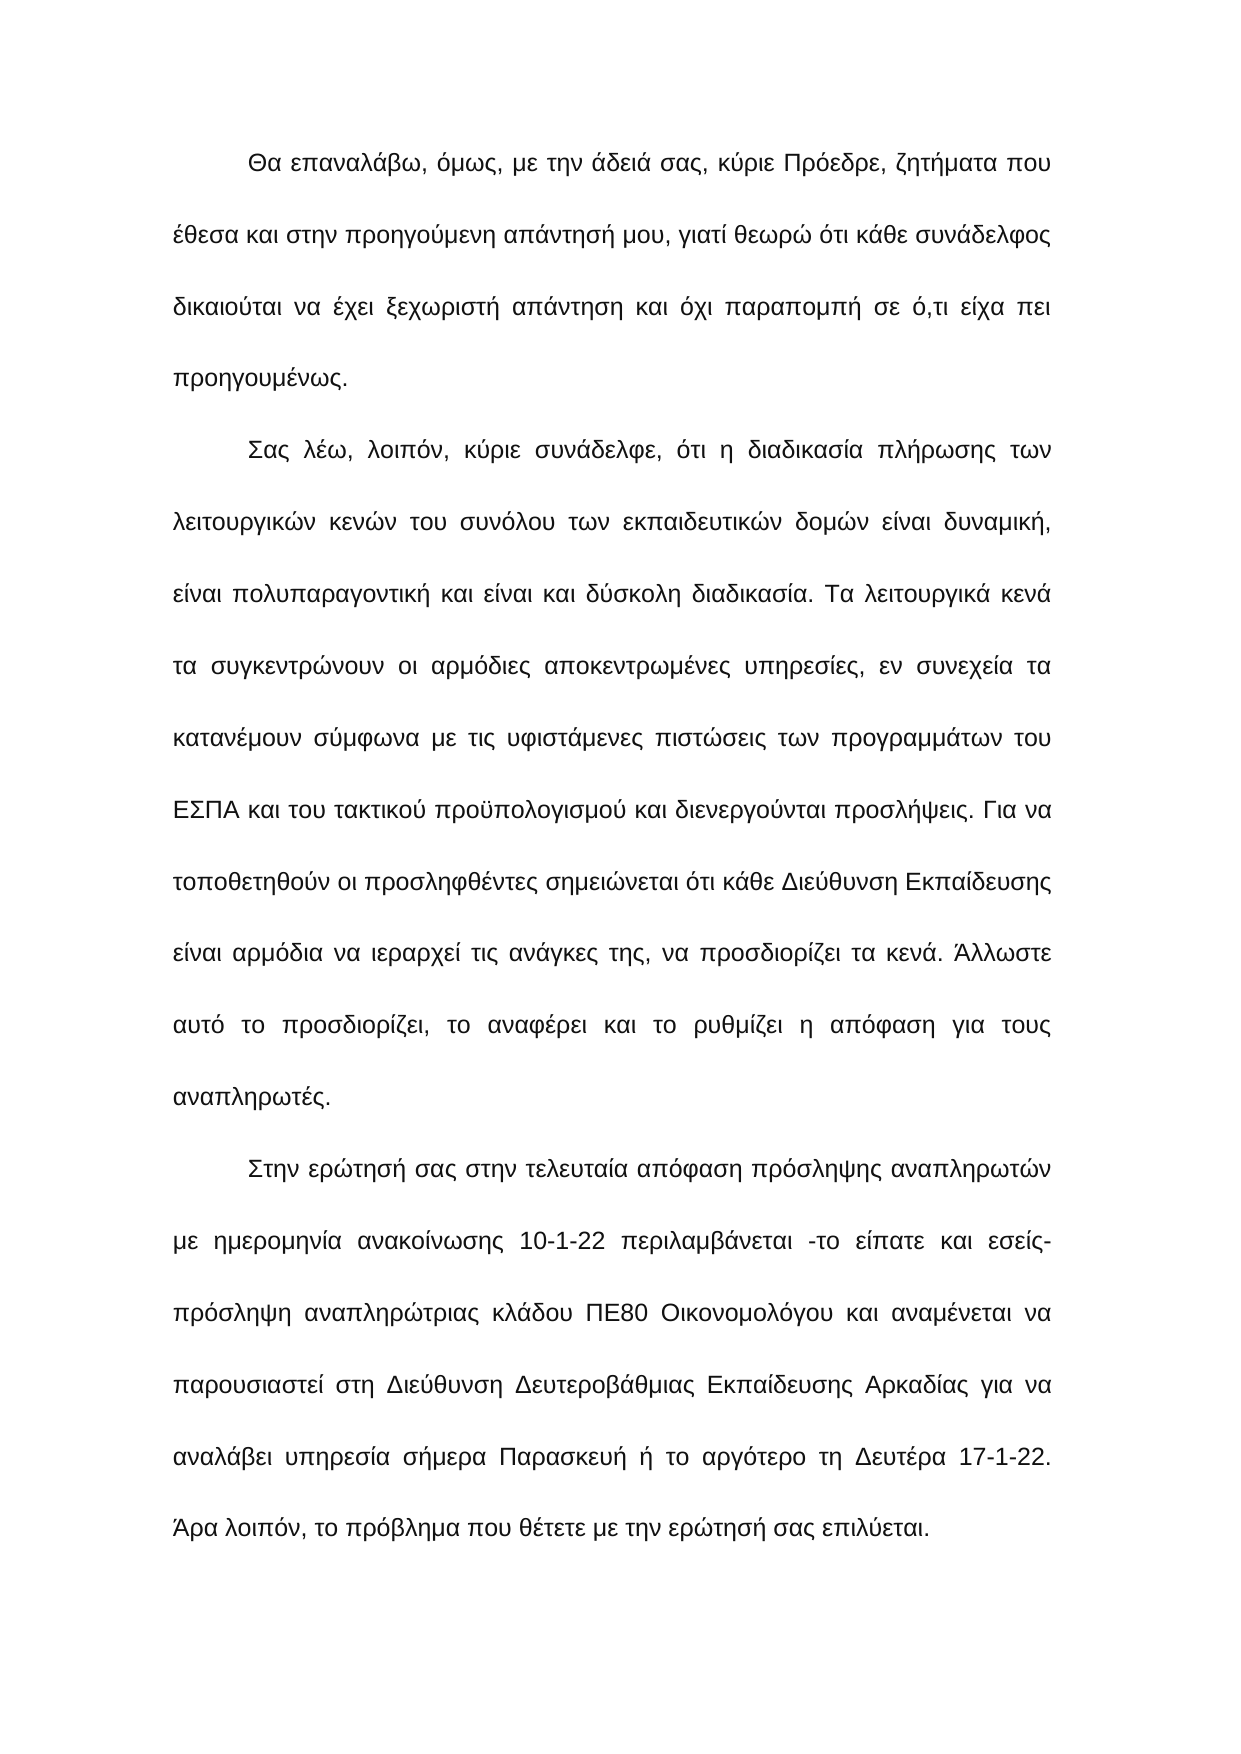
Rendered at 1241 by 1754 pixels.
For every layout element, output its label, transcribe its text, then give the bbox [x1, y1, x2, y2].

text Θα επαναλάβω, όμως, με την άδειά σας, κύριε Πρόεδρε, ζητήματα που έθεσα και στην προηγούμενη απάντησή μου, γιατί θεωρώ ότι κάθε συνάδελφος δικαιούται να έχει ξεχωριστή απάντηση και όχι παραπομπή σε ό,τι είχα πει προηγουμένως. [173, 148, 1053, 392]
text Σας λέω, λοιπόν, κύριε συνάδελφε, ότι η διαδικασία πλήρωσης των λειτουργικών κενών του συνόλου των εκπαιδευτικών δομών είναι δυναμική, είναι πολυπαραγοντική και είναι και δύσκολη διαδικασία. Τα λειτουργικά κενά τα συγκεντρώνουν οι αρμόδιες αποκεντρωμένες υπηρεσίες, εν συνεχεία τα κατανέμουν σύμφωνα με τις υφιστάμενες πιστώσεις των προγραμμάτων του ΕΣΠΑ και του τακτικού προϋπολογισμού και διενεργούνται προσλήψεις. Για να τοποθετηθούν οι προσληφθέντες σημειώνεται ότι κάθε Διεύθυνση Εκπαίδευσης είναι αρμόδια να ιεραρχεί τις ανάγκες της, να προσδιορίζει τα κενά. Άλλωστε αυτό το προσδιορίζει, το αναφέρει και το ρυθμίζει η απόφαση για τους αναπληρωτές. [173, 435, 1053, 1111]
text Στην ερώτησή σας στην τελευταία απόφαση πρόσληψης αναπληρωτών με ημερομηνία ανακοίνωσης 10-1-22 περιλαμβάνεται -το είπατε και εσείς- πρόσληψη αναπληρώτριας κλάδου ΠΕ80 Οικονομολόγου και αναμένεται να παρουσιαστεί στη Διεύθυνση Δευτεροβάθμιας Εκπαίδευσης Αρκαδίας για να αναλάβει υπηρεσία σήμερα Παρασκευή ή το αργότερο τη Δευτέρα 17-1-22. Άρα λοιπόν, το πρόβλημα που θέτετε με την ερώτησή σας επιλύεται. [173, 1154, 1053, 1542]
